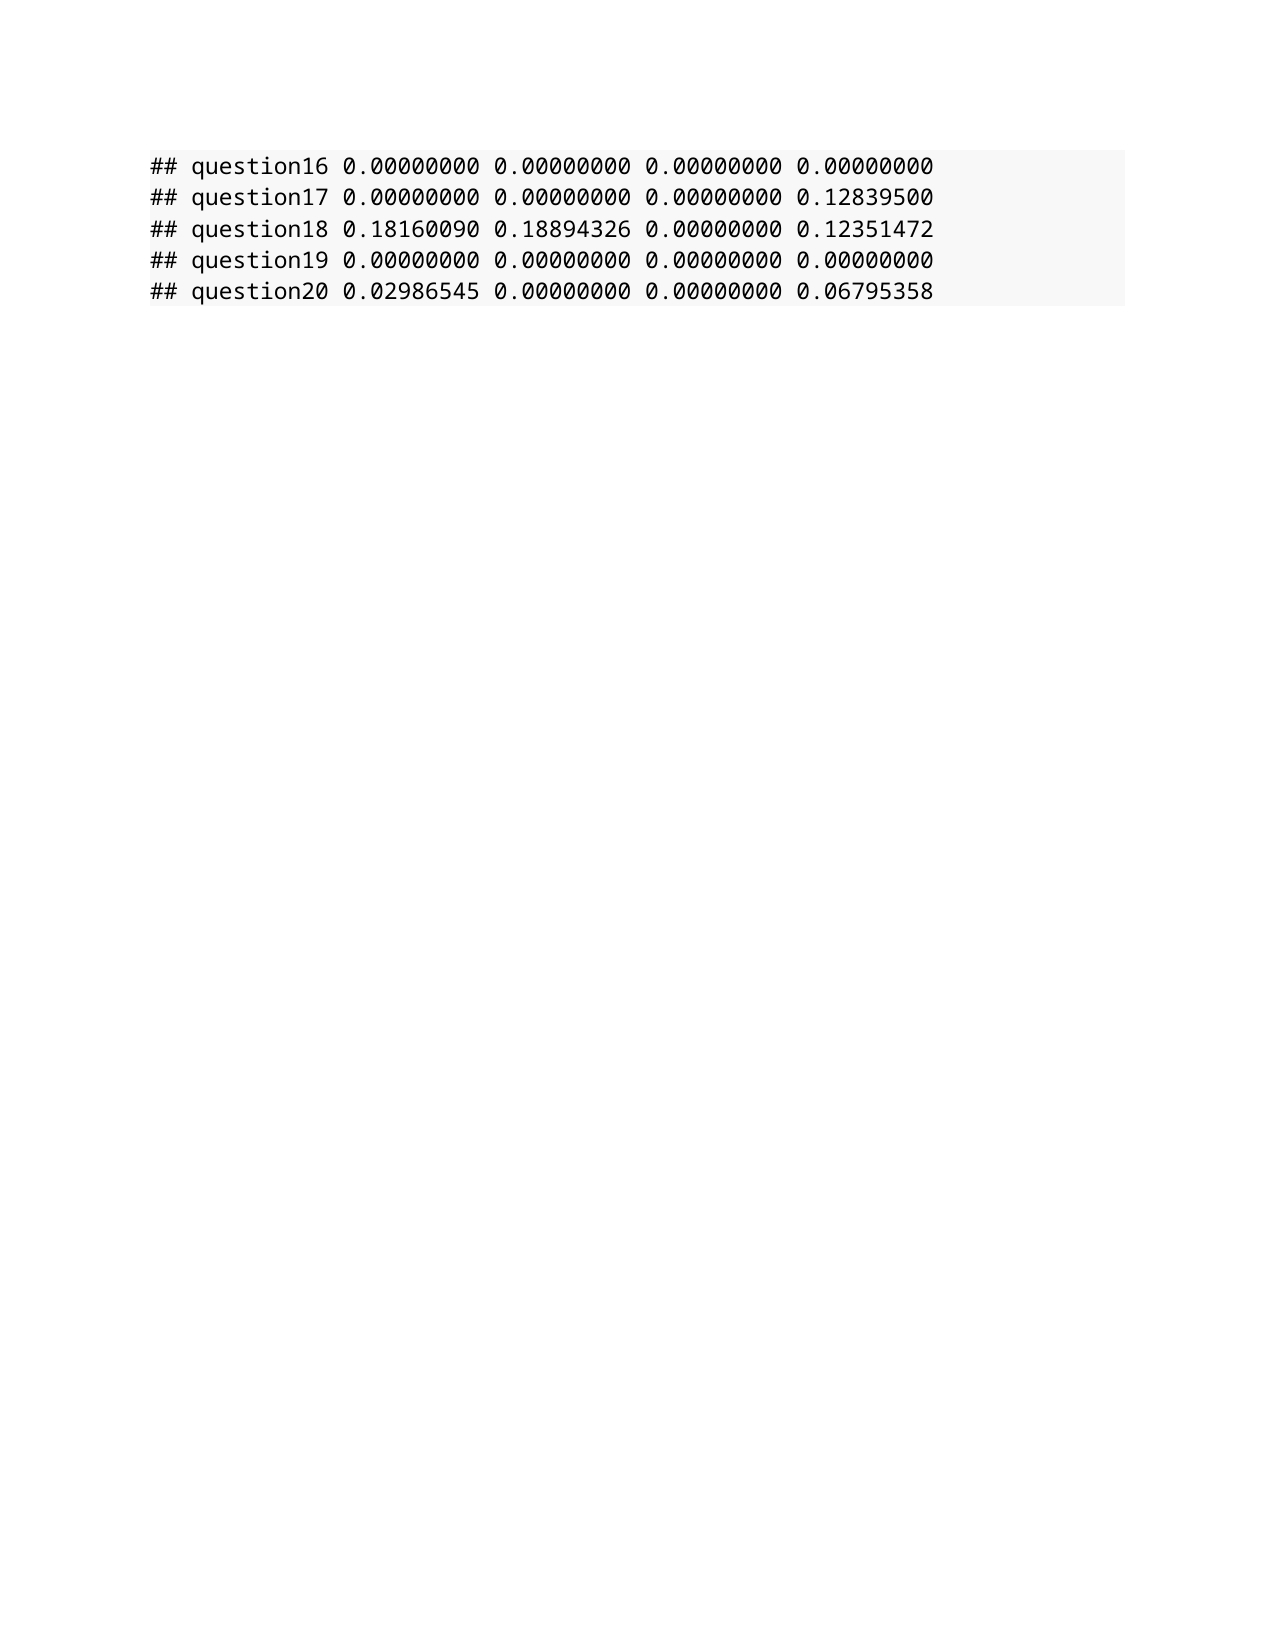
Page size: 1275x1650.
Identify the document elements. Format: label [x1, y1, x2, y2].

text [150, 150, 1125, 306]
